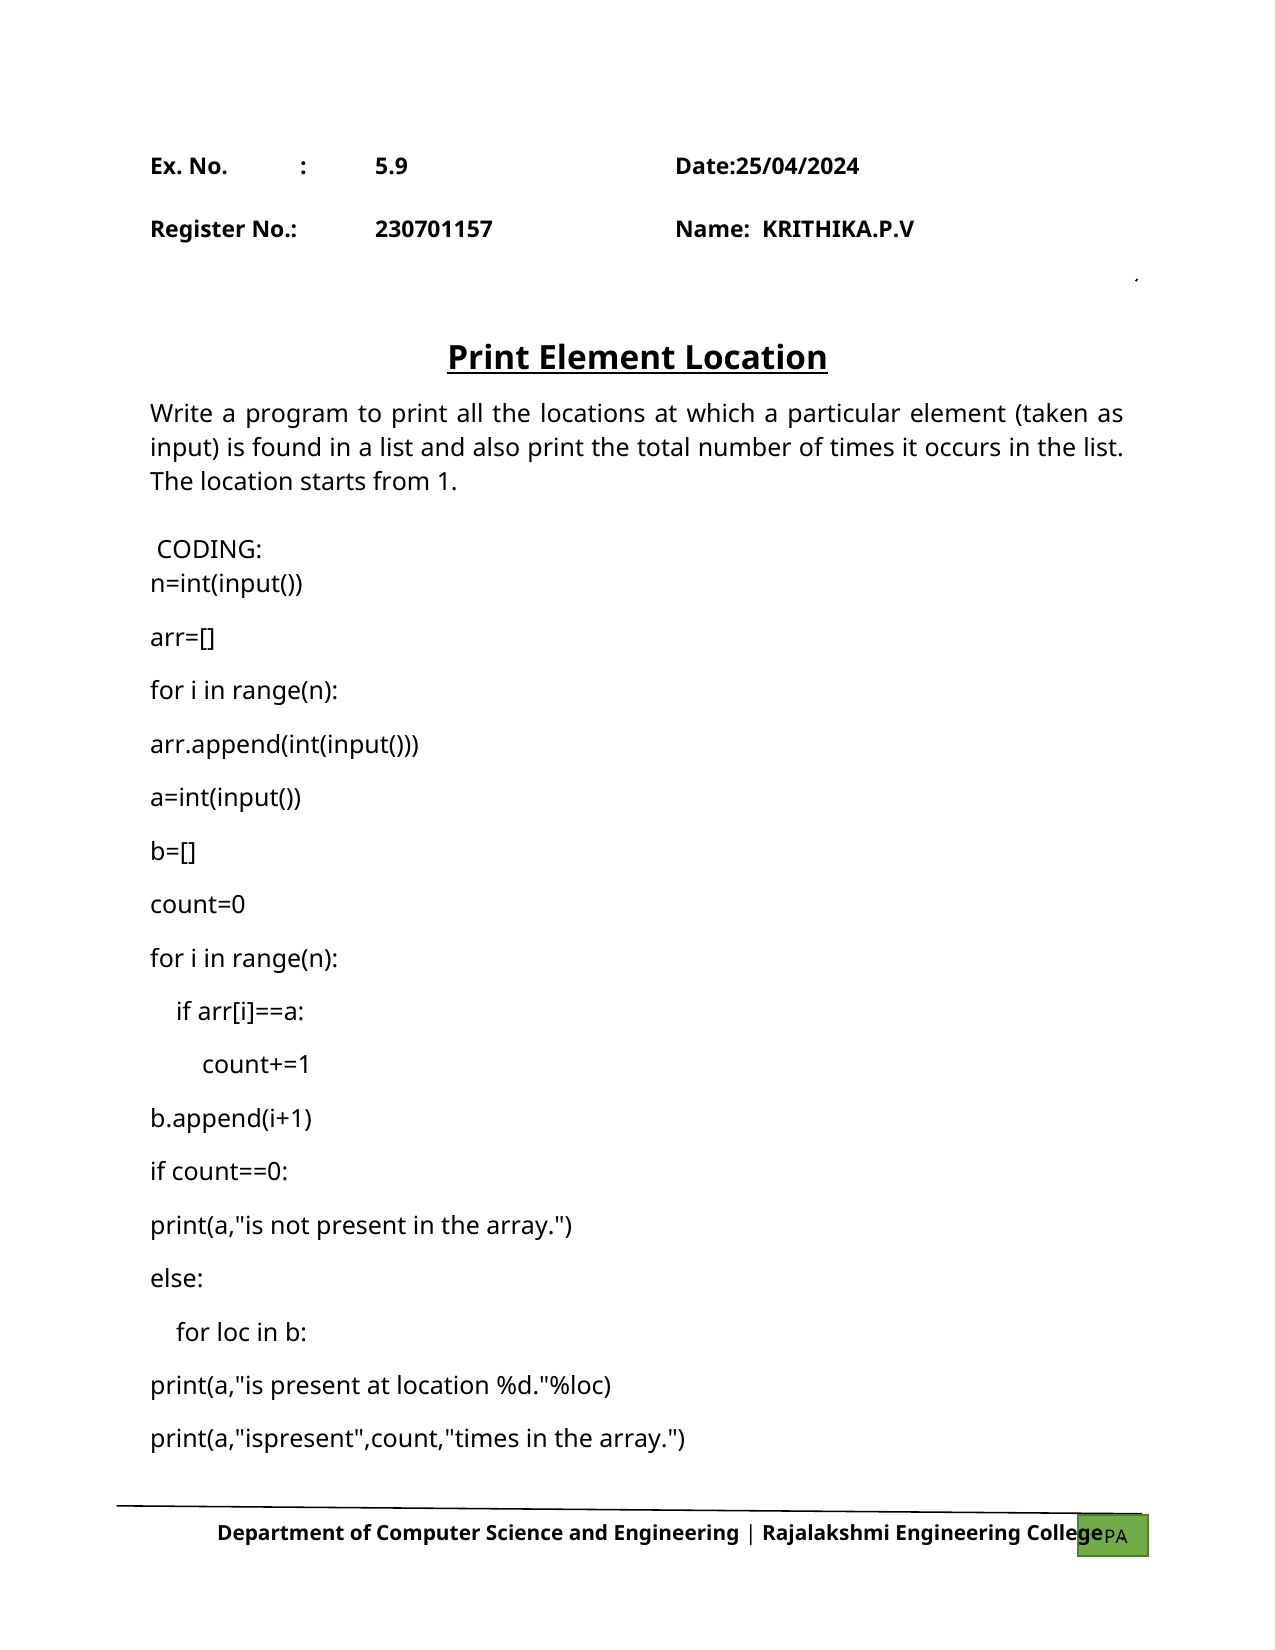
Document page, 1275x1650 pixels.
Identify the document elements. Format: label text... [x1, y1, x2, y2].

text n=int(input()) [150, 566, 1125, 600]
text b.append(i+1) [150, 1101, 1125, 1134]
text a=int(input()) [150, 780, 1125, 814]
text arr=[] [150, 619, 1125, 654]
text for i in range(n): [150, 940, 1125, 974]
text Ex. No. : 5.9 Date:25/04/2024 [150, 150, 1125, 181]
text print(a,"is not present in the array.") [150, 1207, 1125, 1241]
text count+=1 [150, 1047, 1125, 1081]
text b=[] [150, 833, 1125, 867]
text Write a program to print all the locations at which a particular element (taken as input) is found in a list and also print the total number of times it occurs in the list. The location starts from 1. [150, 396, 1125, 498]
text Register No.: 230701157 Name: KRITHIKA.P.V [150, 213, 1125, 244]
text count=0 [150, 887, 1125, 921]
text if count==0: [150, 1154, 1125, 1188]
text else: [150, 1261, 1125, 1295]
text arr.append(int(input())) [150, 726, 1125, 761]
text Print Element Location [150, 334, 1125, 379]
text for loc in b: [150, 1314, 1125, 1348]
text print(a,"ispresent",count,"times in the array.") [150, 1421, 1125, 1455]
text for i in range(n): [150, 673, 1125, 707]
text print(a,"is present at location %d."%loc) [150, 1368, 1125, 1402]
text if arr[i]==a: [150, 994, 1125, 1028]
text CODING: [150, 532, 1125, 566]
